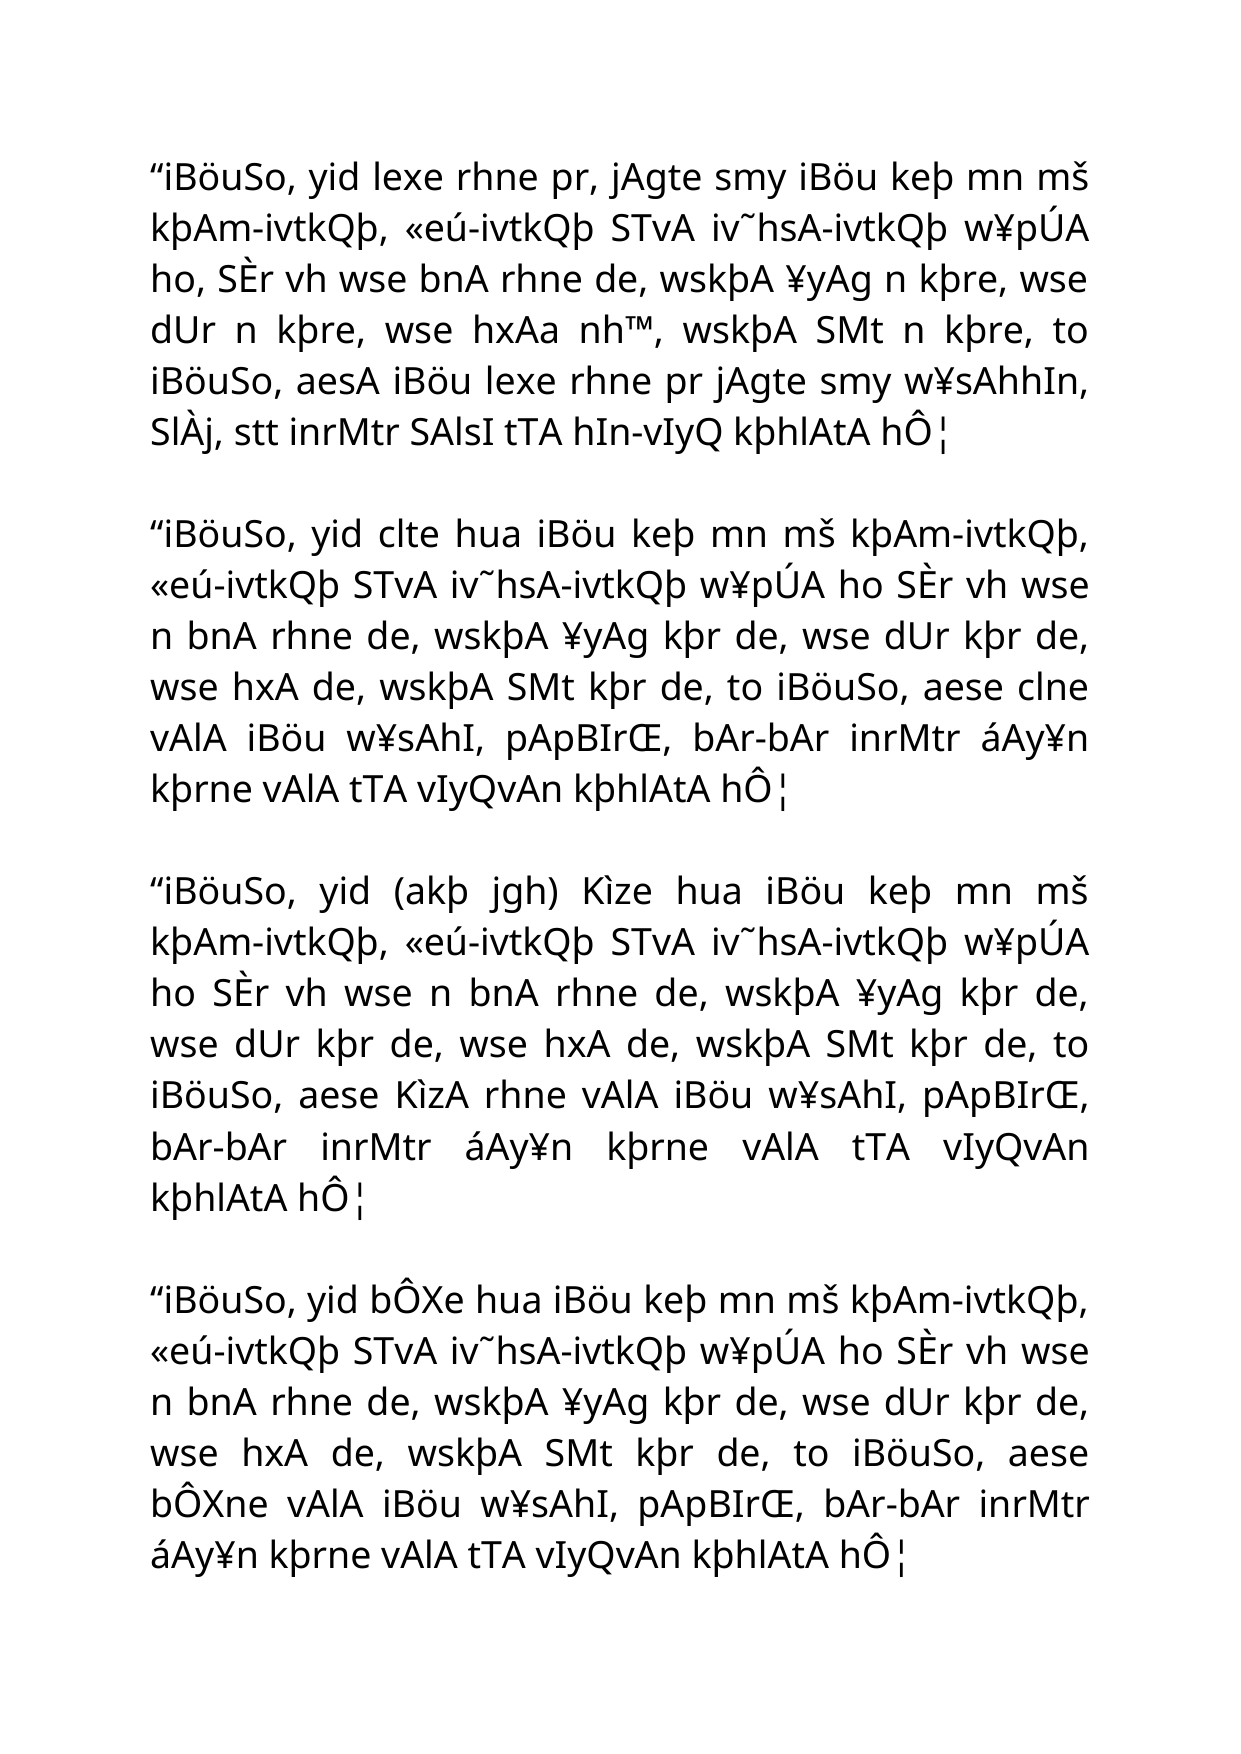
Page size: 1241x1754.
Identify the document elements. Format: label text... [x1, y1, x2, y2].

text “iBöuSo, yid lexe rhne pr, jAgte smy iBöu keþ mn mš kþAm-ivtkQþ, «eú-ivtkQþ STvA iv˜hsA-ivtkQþ w¥pÚA ho, SÈr vh wse bnA rhne de, wskþA ¥yAg n kþre, wse dUr n kþre, wse hxAa nh™, wskþA SMt n kþre, to iBöuSo, aesA iBöu lexe rhne pr jAgte smy w¥sAhhIn, SlÀj, stt inrMtr SAlsI tTA hIn-vIyQ kþhlAtA hÔ¦ [150, 150, 1090, 456]
text “iBöuSo, yid bÔXe hua iBöu keþ mn mš kþAm-ivtkQþ, «eú-ivtkQþ STvA iv˜hsA-ivtkQþ w¥pÚA ho SÈr vh wse n bnA rhne de, wskþA ¥yAg kþr de, wse dUr kþr de, wse hxA de, wskþA SMt kþr de, to iBöuSo, aese bÔXne vAlA iBöu w¥sAhI, pApBIrŒ, bAr-bAr inrMtr áAy¥n kþrne vAlA tTA vIyQvAn kþhlAtA hÔ¦ [150, 1273, 1090, 1579]
text “iBöuSo, yid clte hua iBöu keþ mn mš kþAm-ivtkQþ, «eú-ivtkQþ STvA iv˜hsA-ivtkQþ w¥pÚA ho SÈr vh wse n bnA rhne de, wskþA ¥yAg kþr de, wse dUr kþr de, wse hxA de, wskþA SMt kþr de, to iBöuSo, aese clne vAlA iBöu w¥sAhI, pApBIrŒ, bAr-bAr inrMtr áAy¥n kþrne vAlA tTA vIyQvAn kþhlAtA hÔ¦ [150, 507, 1090, 813]
text “iBöuSo, yid (akþ jgh) Kìze hua iBöu keþ mn mš kþAm-ivtkQþ, «eú-ivtkQþ STvA iv˜hsA-ivtkQþ w¥pÚA ho SÈr vh wse n bnA rhne de, wskþA ¥yAg kþr de, wse dUr kþr de, wse hxA de, wskþA SMt kþr de, to iBöuSo, aese KìzA rhne vAlA iBöu w¥sAhI, pApBIrŒ, bAr-bAr inrMtr áAy¥n kþrne vAlA tTA vIyQvAn kþhlAtA hÔ¦ [150, 864, 1090, 1222]
